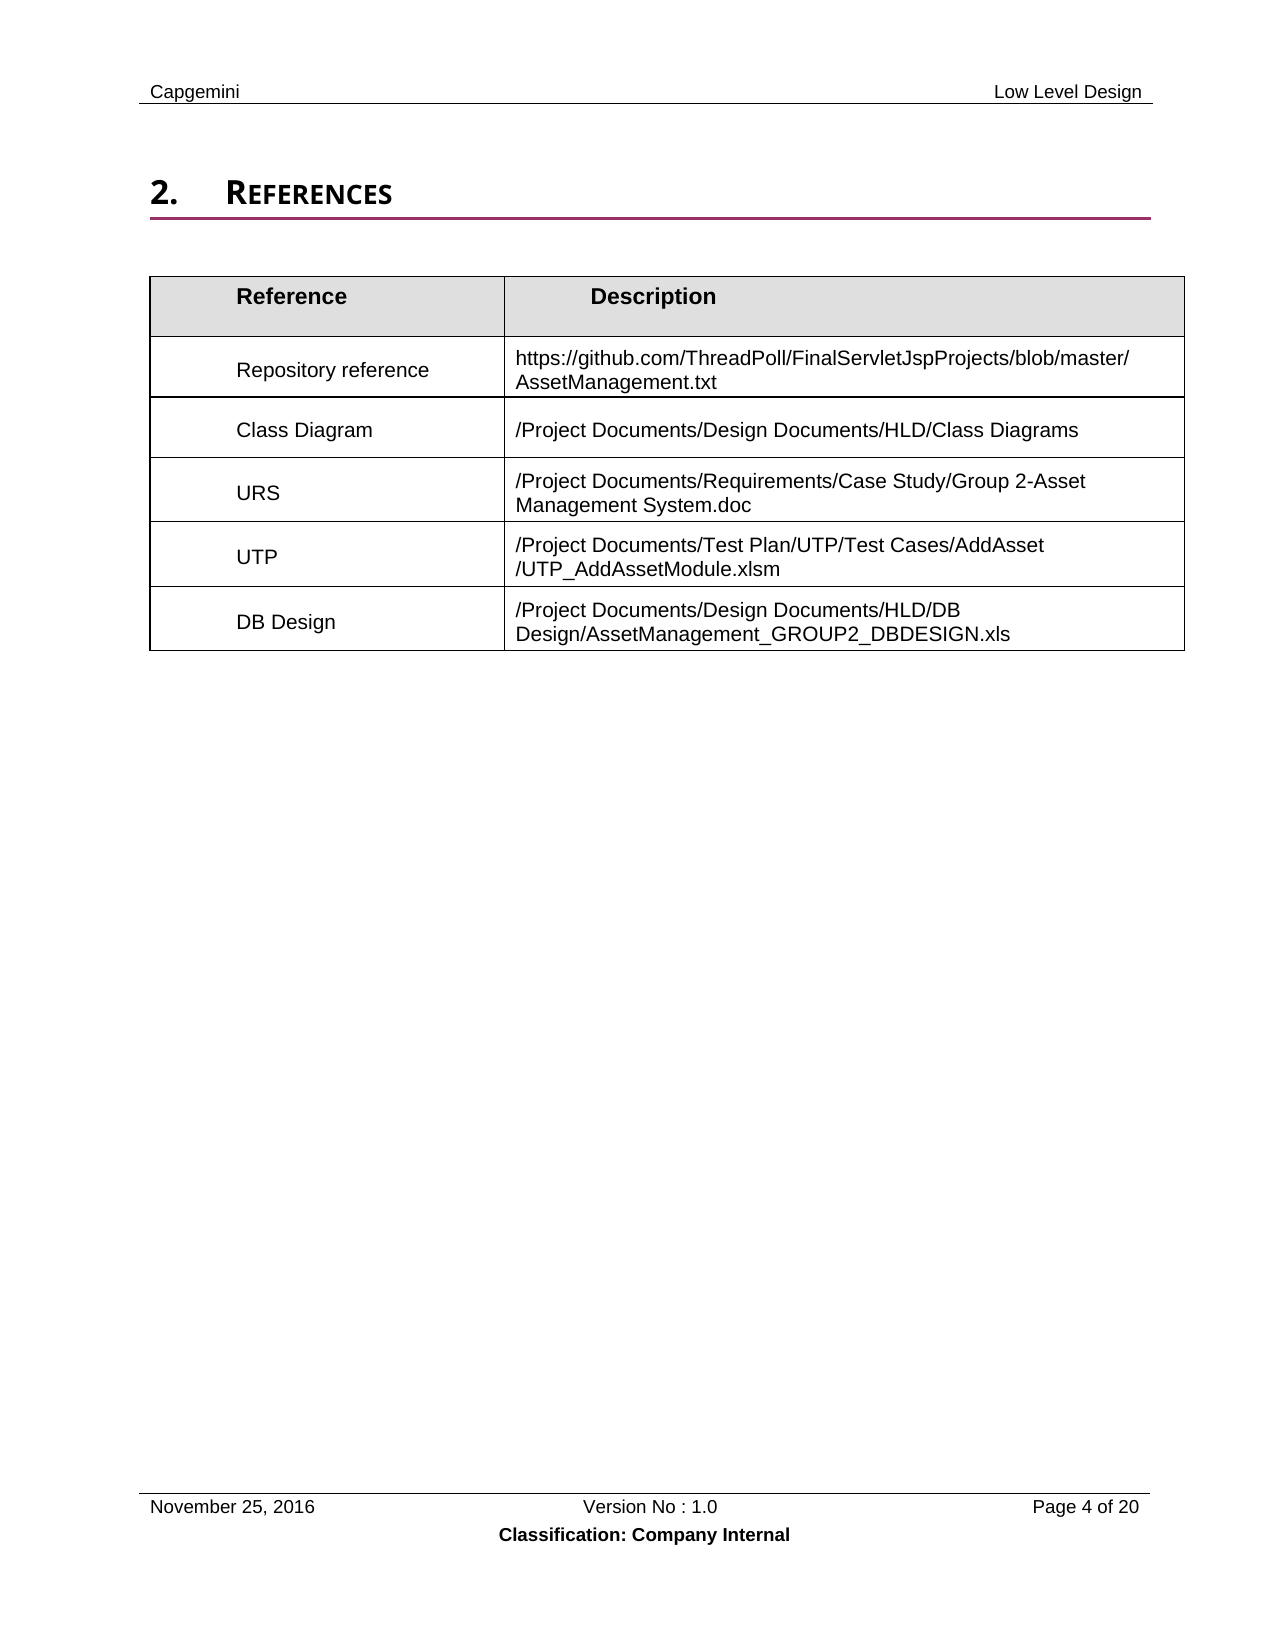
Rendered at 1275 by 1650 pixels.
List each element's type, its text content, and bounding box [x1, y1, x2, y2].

table_cell /Project Documents/Design Documents/HLD/Class Diagrams [505, 398, 1184, 457]
subtitle References [150, 169, 1151, 217]
table_cell /Project Documents/Test Plan/UTP/Test Cases/AddAsset /UTP_AddAssetModule.xlsm [505, 522, 1184, 586]
table_cell https://github.com/ThreadPoll/FinalServletJspProjects/blob/master/AssetManagement.txt [505, 337, 1184, 396]
table_cell UTP [151, 522, 504, 586]
table_header Reference [151, 277, 504, 336]
table_cell URS [151, 458, 504, 521]
table_cell /Project Documents/Requirements/Case Study/Group 2-Asset Management System.doc [505, 458, 1184, 521]
table_cell /Project Documents/Design Documents/HLD/DB Design/AssetManagement_GROUP2_DBDESIGN.xls [505, 587, 1184, 650]
table_cell Repository reference [151, 337, 504, 396]
table_cell DB Design [151, 587, 504, 650]
table_header Description [505, 277, 1184, 336]
table_cell Class Diagram [151, 398, 504, 457]
